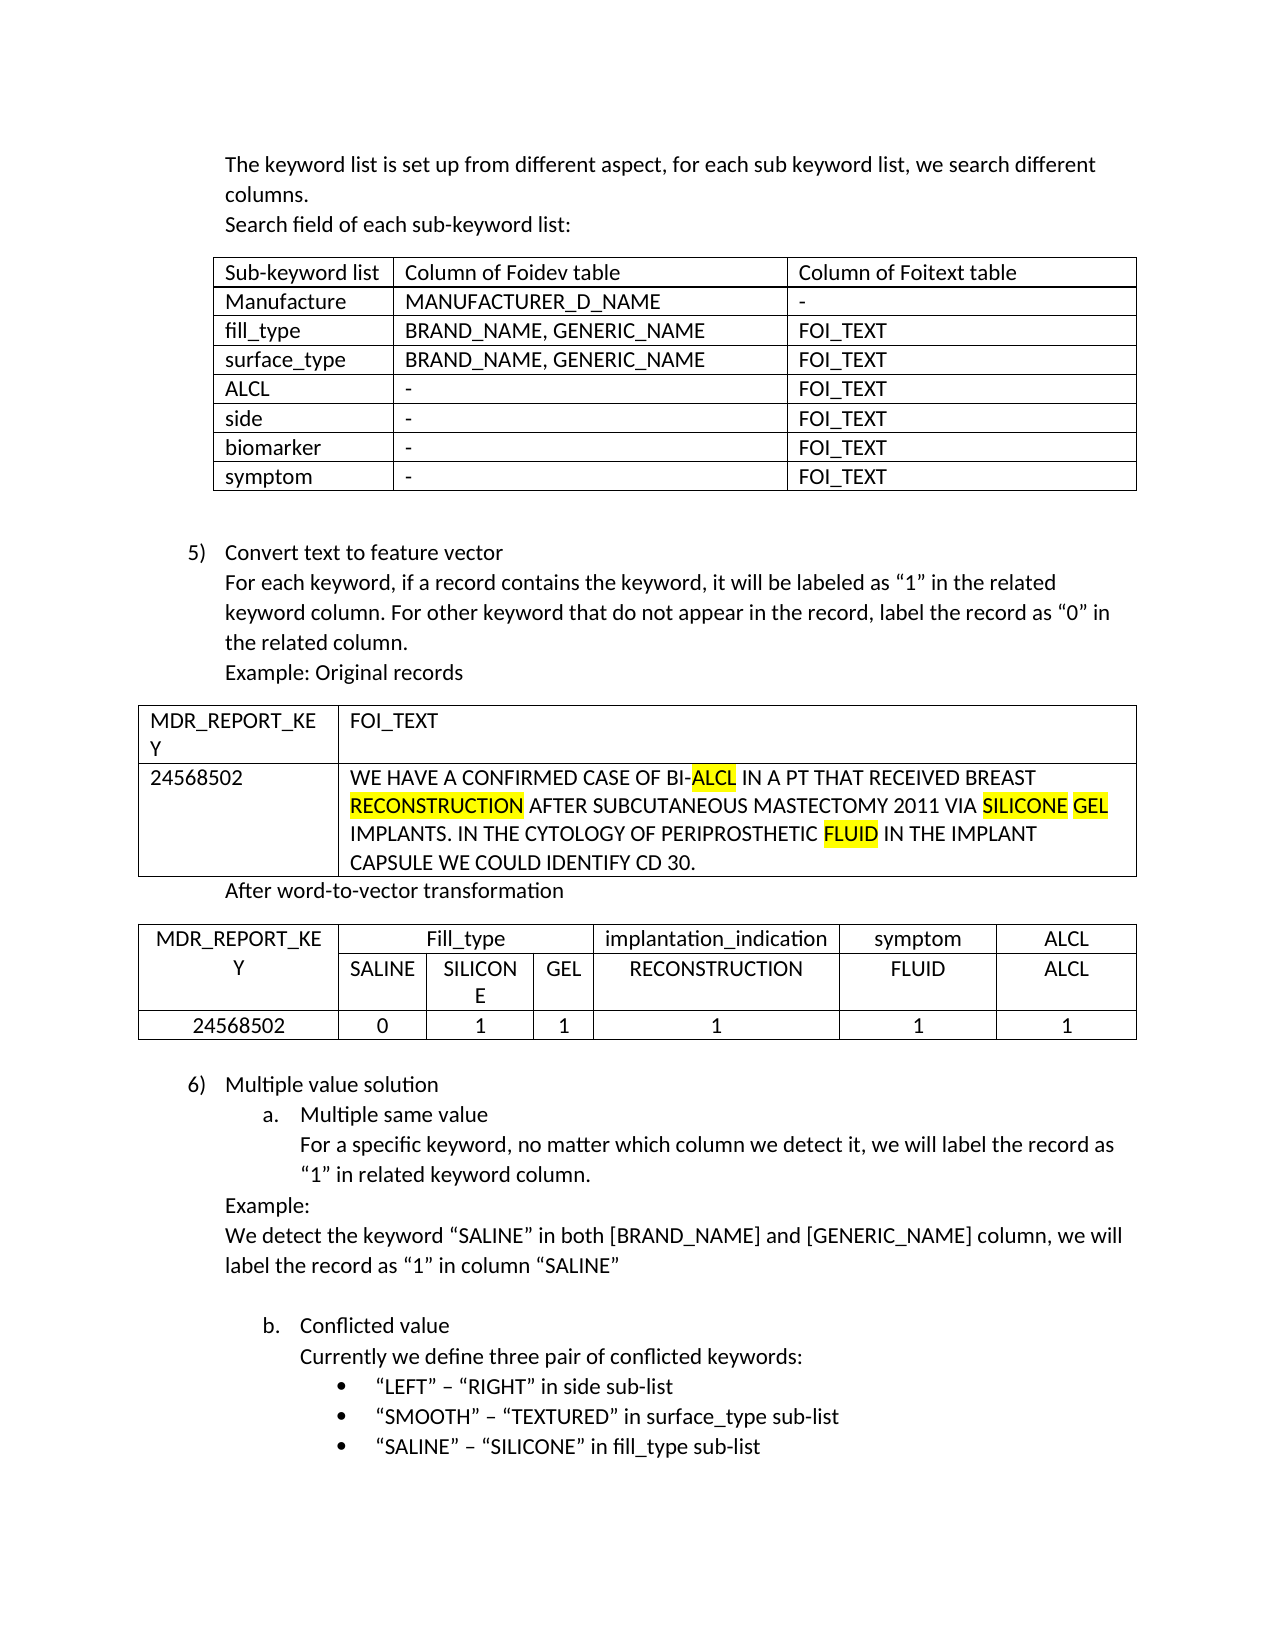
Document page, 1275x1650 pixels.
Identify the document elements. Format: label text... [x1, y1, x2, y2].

list Multiple same value [262, 1100, 1125, 1128]
table_header Column of Foitext table [788, 258, 1136, 286]
table_cell biomarker [214, 433, 393, 461]
table_cell FOI_TEXT [788, 316, 1136, 344]
table_cell ALCL [214, 375, 393, 403]
table_header implantation_indication [594, 925, 839, 953]
table_cell side [214, 404, 393, 432]
table_cell - [394, 462, 787, 490]
table_cell 24568502 [139, 1011, 338, 1039]
table_cell surface_type [214, 346, 393, 373]
table_header FOI_TEXT [339, 706, 1136, 762]
list For each keyword, if a record contains the keyword, it will be labeled as “1” in the related keyword column. For other keyword that do not appear in the record, label the record as “0” in the related column. [225, 568, 1125, 656]
list Example: Original records [225, 658, 1125, 687]
table_cell 1 [840, 1011, 996, 1039]
table_cell SILICONE [427, 954, 533, 1010]
table_cell 1 [427, 1011, 533, 1039]
table_header MDR_REPORT_KEY [139, 706, 338, 762]
table_cell 24568502 [139, 764, 338, 876]
table_header Sub-keyword list [214, 258, 393, 286]
table_cell ALCL [997, 954, 1136, 1010]
table_cell RECONSTRUCTION [594, 954, 839, 1010]
list Conflicted value [262, 1312, 1125, 1340]
table_cell Manufacture [214, 288, 393, 315]
table_cell - [788, 288, 1136, 315]
table_cell WE HAVE A CONFIRMED CASE OF BI-ALCL IN A PT THAT RECEIVED BREAST RECONSTRUCTION AFTER SUBCUTANEOUS MASTECTOMY 2011 VIA SILICONE GEL IMPLANTS. IN THE CYTOLOGY OF PERIPROSTHETIC FLUID IN THE IMPLANT CAPSULE WE COULD IDENTIFY CD 30. [339, 764, 1136, 876]
list Example: [225, 1191, 1125, 1219]
table_cell GEL [534, 954, 593, 1010]
list Multiple value solution [187, 1070, 1125, 1098]
table_cell BRAND_NAME, GENERIC_NAME [394, 346, 787, 373]
table_cell 0 [339, 1011, 426, 1039]
table_cell symptom [214, 462, 393, 490]
table_cell 1 [534, 1011, 593, 1039]
list We detect the keyword “SALINE” in both [BRAND_NAME] and [GENERIC_NAME] column, we will label the record as “1” in column “SALINE” [225, 1221, 1125, 1279]
table_cell BRAND_NAME, GENERIC_NAME [394, 316, 787, 344]
list For a specific keyword, no matter which column we detect it, we will label the record as “1” in related keyword column. [300, 1130, 1125, 1189]
table_cell FOI_TEXT [788, 375, 1136, 403]
table_cell - [394, 433, 787, 461]
table_header ALCL [997, 925, 1136, 953]
list Convert text to feature vector [187, 538, 1125, 566]
table_header Column of Foidev table [394, 258, 787, 286]
table_cell SALINE [339, 954, 426, 1010]
table_header Fill_type [339, 925, 593, 953]
table_cell MANUFACTURER_D_NAME [394, 288, 787, 315]
list “SMOOTH” – “TEXTURED” in surface_type sub-list [337, 1402, 1125, 1430]
table_header symptom [840, 925, 996, 953]
table_cell FLUID [840, 954, 996, 1010]
table_cell 1 [997, 1011, 1136, 1039]
table_cell - [394, 375, 787, 403]
list Currently we define three pair of conflicted keywords: [300, 1342, 1125, 1370]
list After word-to-vector transformation [225, 877, 1125, 905]
table_cell FOI_TEXT [788, 404, 1136, 432]
table_cell FOI_TEXT [788, 462, 1136, 490]
table_cell FOI_TEXT [788, 346, 1136, 373]
table_cell - [394, 404, 787, 432]
table_cell fill_type [214, 316, 393, 344]
list “LEFT” – “RIGHT” in side sub-list [337, 1372, 1125, 1400]
list Search field of each sub-keyword list: [225, 210, 1125, 238]
table_cell FOI_TEXT [788, 433, 1136, 461]
table_header MDR_REPORT_KEY [139, 925, 338, 1010]
list The keyword list is set up from different aspect, for each sub keyword list, we search different columns. [225, 150, 1125, 208]
list “SALINE” – “SILICONE” in fill_type sub-list [337, 1432, 1125, 1461]
table_cell 1 [594, 1011, 839, 1039]
